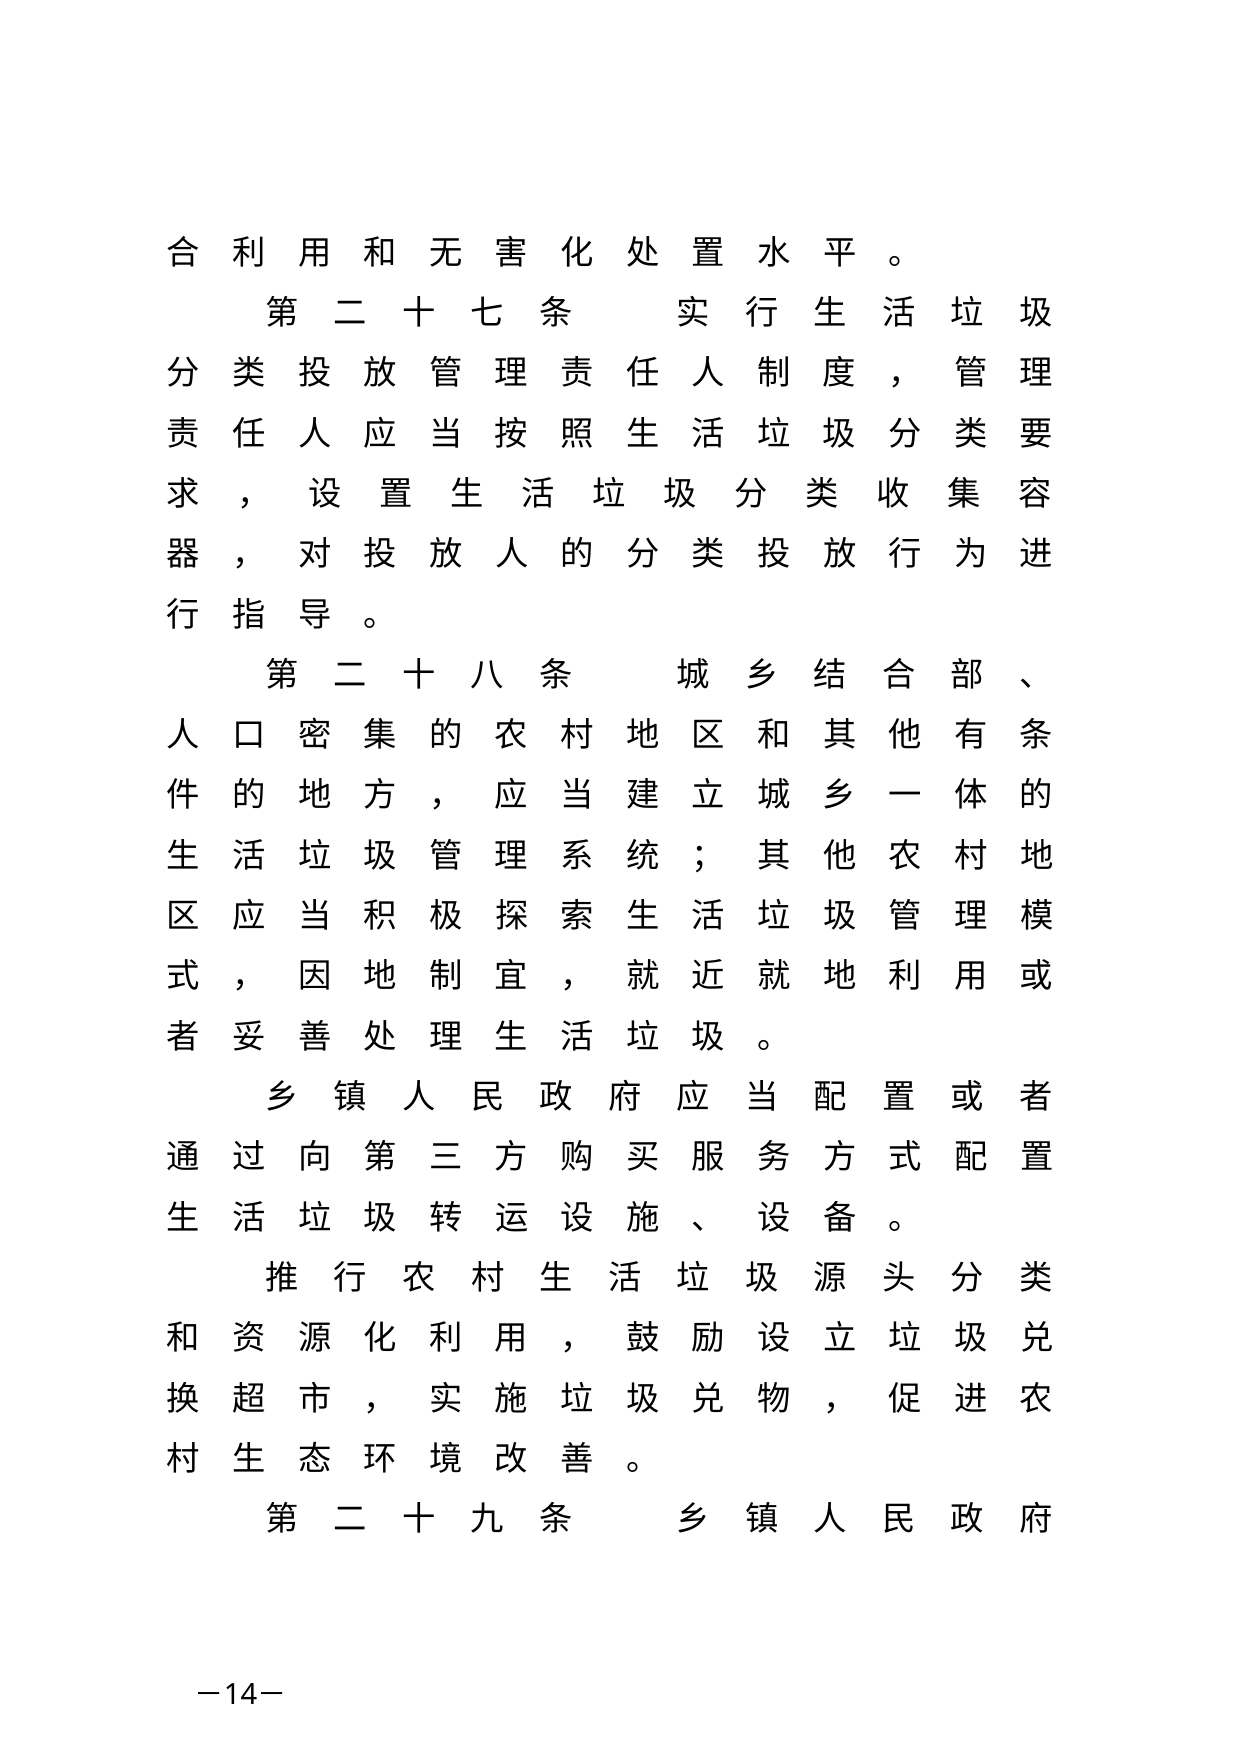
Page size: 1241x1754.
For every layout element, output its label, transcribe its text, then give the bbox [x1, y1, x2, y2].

text 乡镇人民政府应当配置或者通过向第三方购买服务方式配置生活垃圾转运设施、设备。 [167, 1064, 1085, 1245]
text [167, 1486, 1085, 1546]
text 第二十八条 城乡结合部、人口密集的农村地区和其他有条件的地方，应当建立城乡一体的生活垃圾管理系统；其他农村地区应当积极探索生活垃圾管理模式，因地制宜，就近就地利用或者妥善处理生活垃圾。 [167, 642, 1085, 1064]
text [167, 219, 1085, 280]
text 推行农村生活垃圾源头分类和资源化利用，鼓励设立垃圾兑换超市，实施垃圾兑物，促进农村生态环境改善。 [167, 1245, 1085, 1486]
text 第二十七条 实行生活垃圾分类投放管理责任人制度，管理责任人应当按照生活垃圾分类要求，设置生活垃圾分类收集容器，对投放人的分类投放行为进行指导。 [167, 280, 1085, 642]
